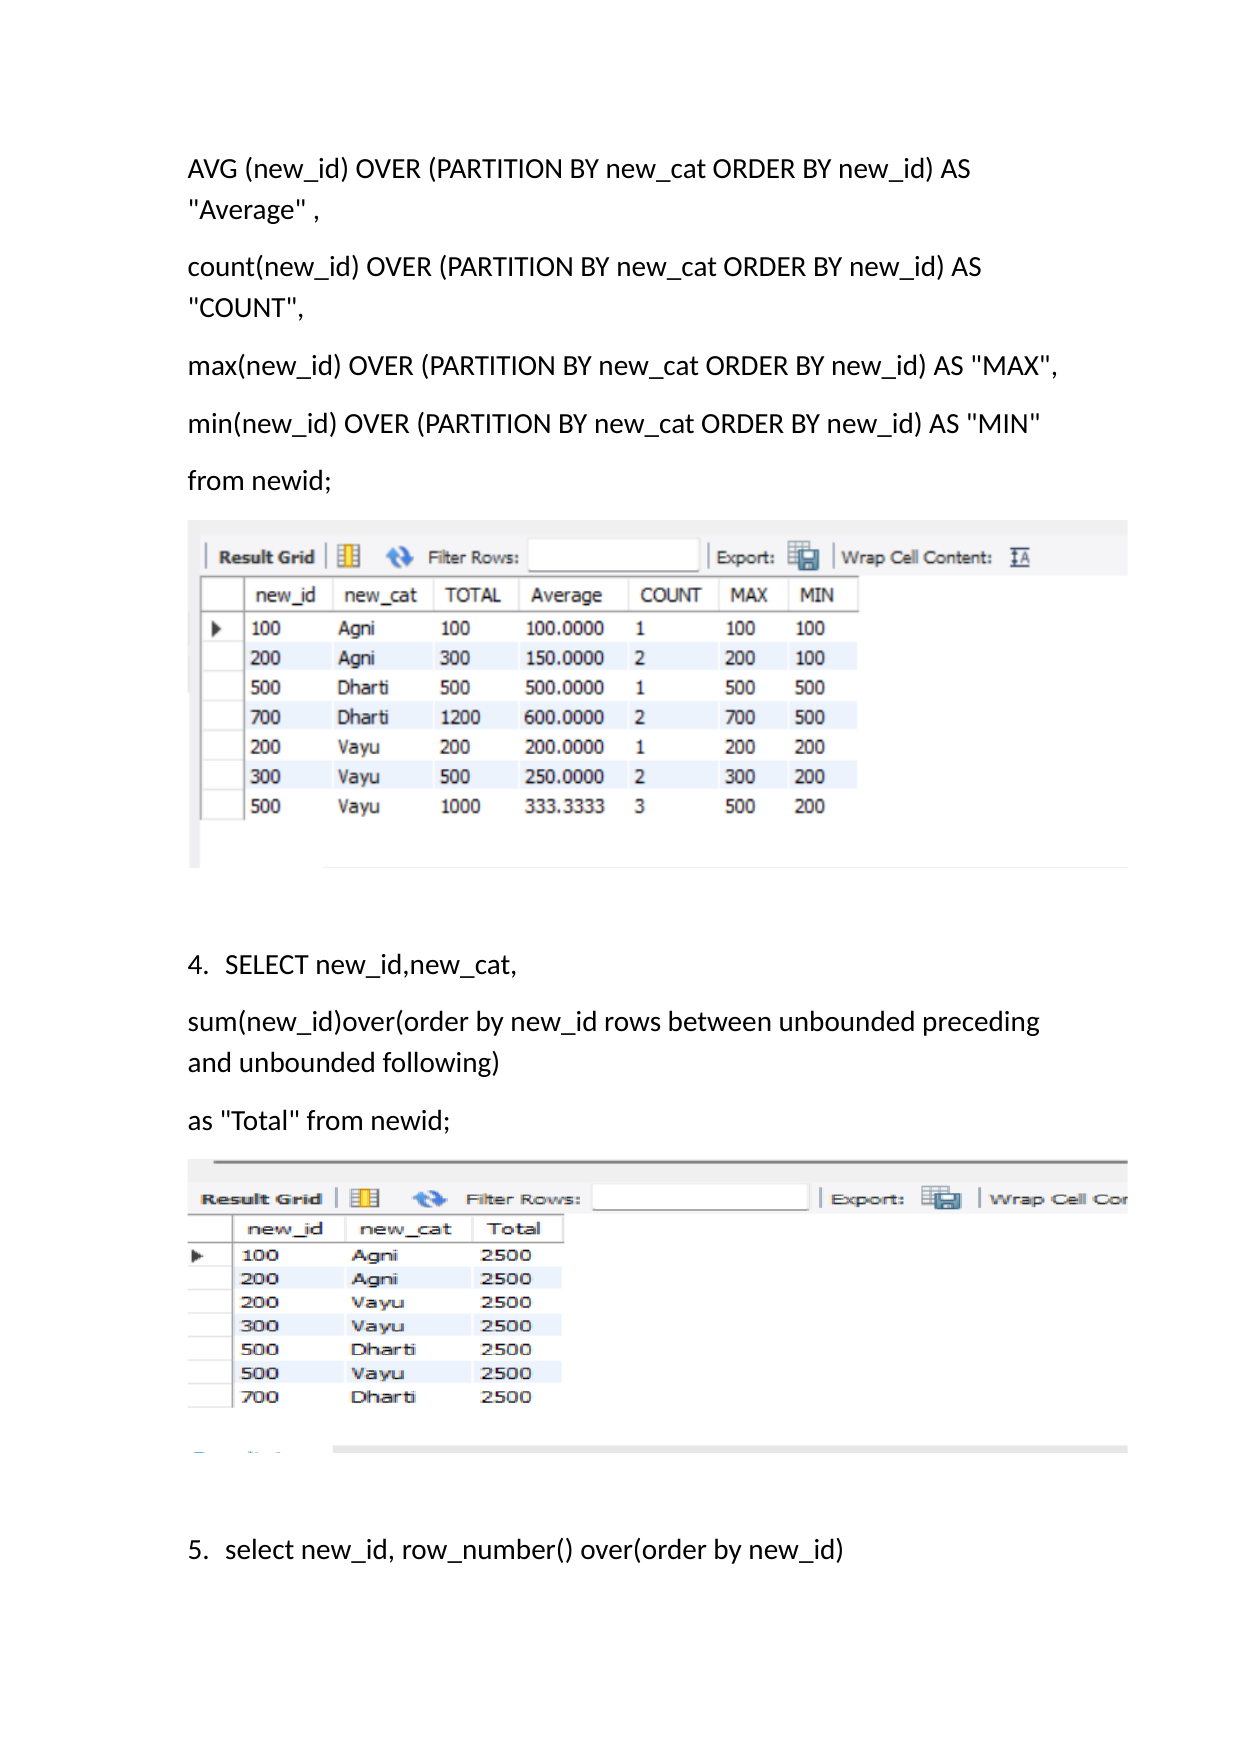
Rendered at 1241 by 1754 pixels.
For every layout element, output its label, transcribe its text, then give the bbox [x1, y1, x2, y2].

text from newid; [187, 462, 1090, 498]
list SELECT new_id,new_cat, [187, 946, 1090, 982]
text count(new_id) OVER (PARTITION BY new_cat ORDER BY new_id) AS "COUNT", [187, 248, 1090, 325]
text min(new_id) OVER (PARTITION BY new_cat ORDER BY new_id) AS "MIN" [187, 405, 1090, 440]
text as "Total" from newid; [187, 1102, 1090, 1138]
list select new_id, row_number() over(order by new_id) [187, 1531, 1090, 1567]
text sum(new_id)over(order by new_id rows between unbounded preceding and unbounded following) [187, 1003, 1090, 1080]
picture [187, 520, 1128, 868]
picture [187, 1159, 1128, 1453]
text max(new_id) OVER (PARTITION BY new_cat ORDER BY new_id) AS "MAX", [187, 347, 1090, 383]
text AVG (new_id) OVER (PARTITION BY new_cat ORDER BY new_id) AS "Average" , [187, 150, 1090, 227]
